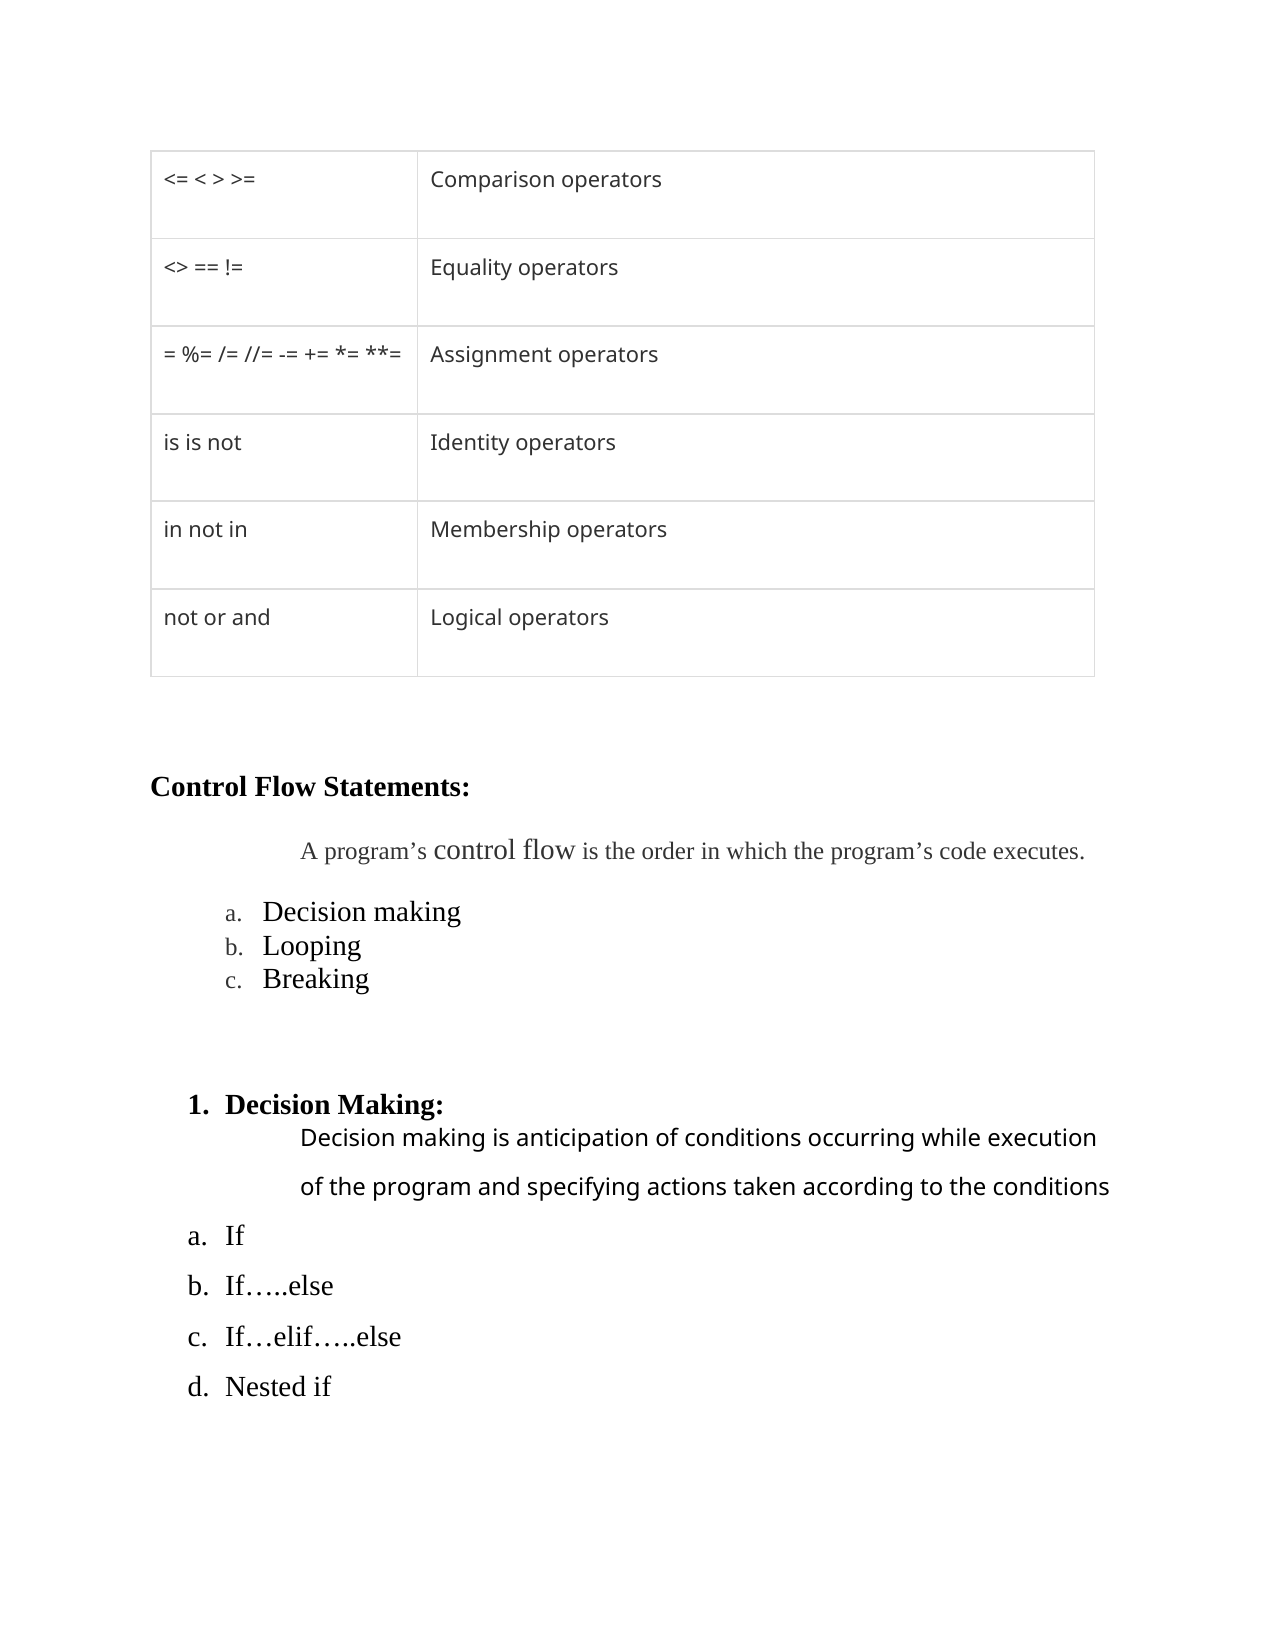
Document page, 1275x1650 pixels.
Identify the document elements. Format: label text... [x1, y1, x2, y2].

table_cell Equality operators [418, 239, 1094, 325]
table_cell Assignment operators [418, 327, 1094, 413]
table_cell Membership operators [418, 502, 1094, 588]
list Decision making is anticipation of conditions occurring while execution of the program and specifying actions taken according to the conditions [300, 1121, 1125, 1202]
list If…..else [187, 1268, 1125, 1302]
table_cell not or and [152, 590, 417, 676]
list Decision Making: [187, 1087, 1125, 1121]
table_cell in not in [152, 502, 417, 588]
table_cell Identity operators [418, 415, 1094, 500]
table_cell <> == != [152, 239, 417, 325]
table_cell Comparison operators [418, 152, 1094, 238]
text Control Flow Statements: [150, 769, 1125, 803]
list Nested if [187, 1369, 1125, 1403]
list If [187, 1218, 1125, 1252]
table_cell = %= /= //= -= += *= **= [152, 327, 417, 413]
list Decision making [225, 894, 1125, 928]
table_cell is is not [152, 415, 417, 500]
list Breaking [225, 962, 1125, 995]
table_cell Logical operators [418, 590, 1094, 676]
table_cell <= < > >= [152, 152, 417, 238]
list Looping [225, 928, 1125, 962]
list If…elif…..else [187, 1319, 1125, 1352]
text A program’s control flow is the order in which the program’s code executes. [150, 832, 433, 865]
text A program’s control flow is the order in which the program’s code executes. [576, 832, 1125, 865]
